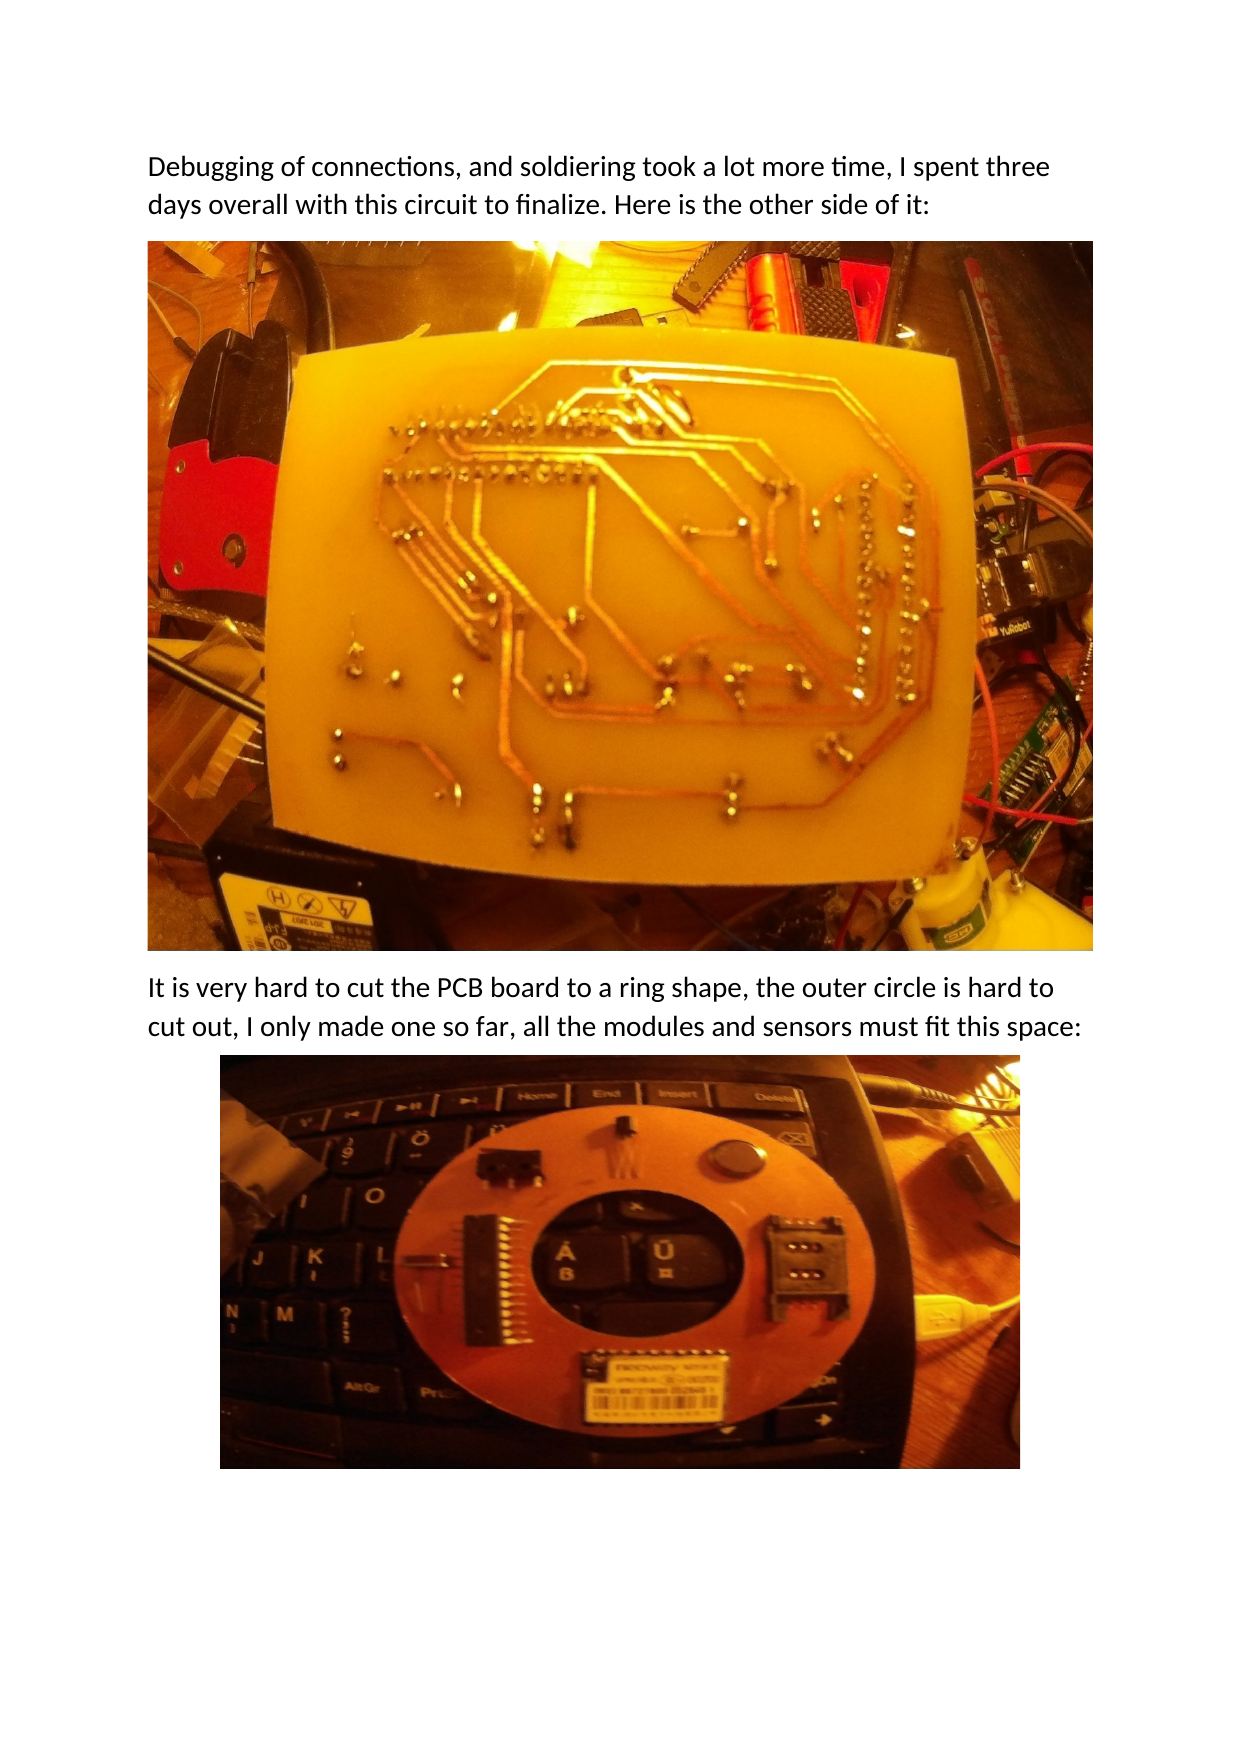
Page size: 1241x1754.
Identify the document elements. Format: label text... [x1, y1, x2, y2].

picture [220, 1055, 1020, 1469]
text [148, 148, 1093, 222]
picture [147, 241, 1093, 951]
text It is very hard to cut the PCB board to a ring shape, the outer circle is hard to cut out, I only made one so far, all the modules and sensors must fit this space: [148, 969, 1093, 1043]
